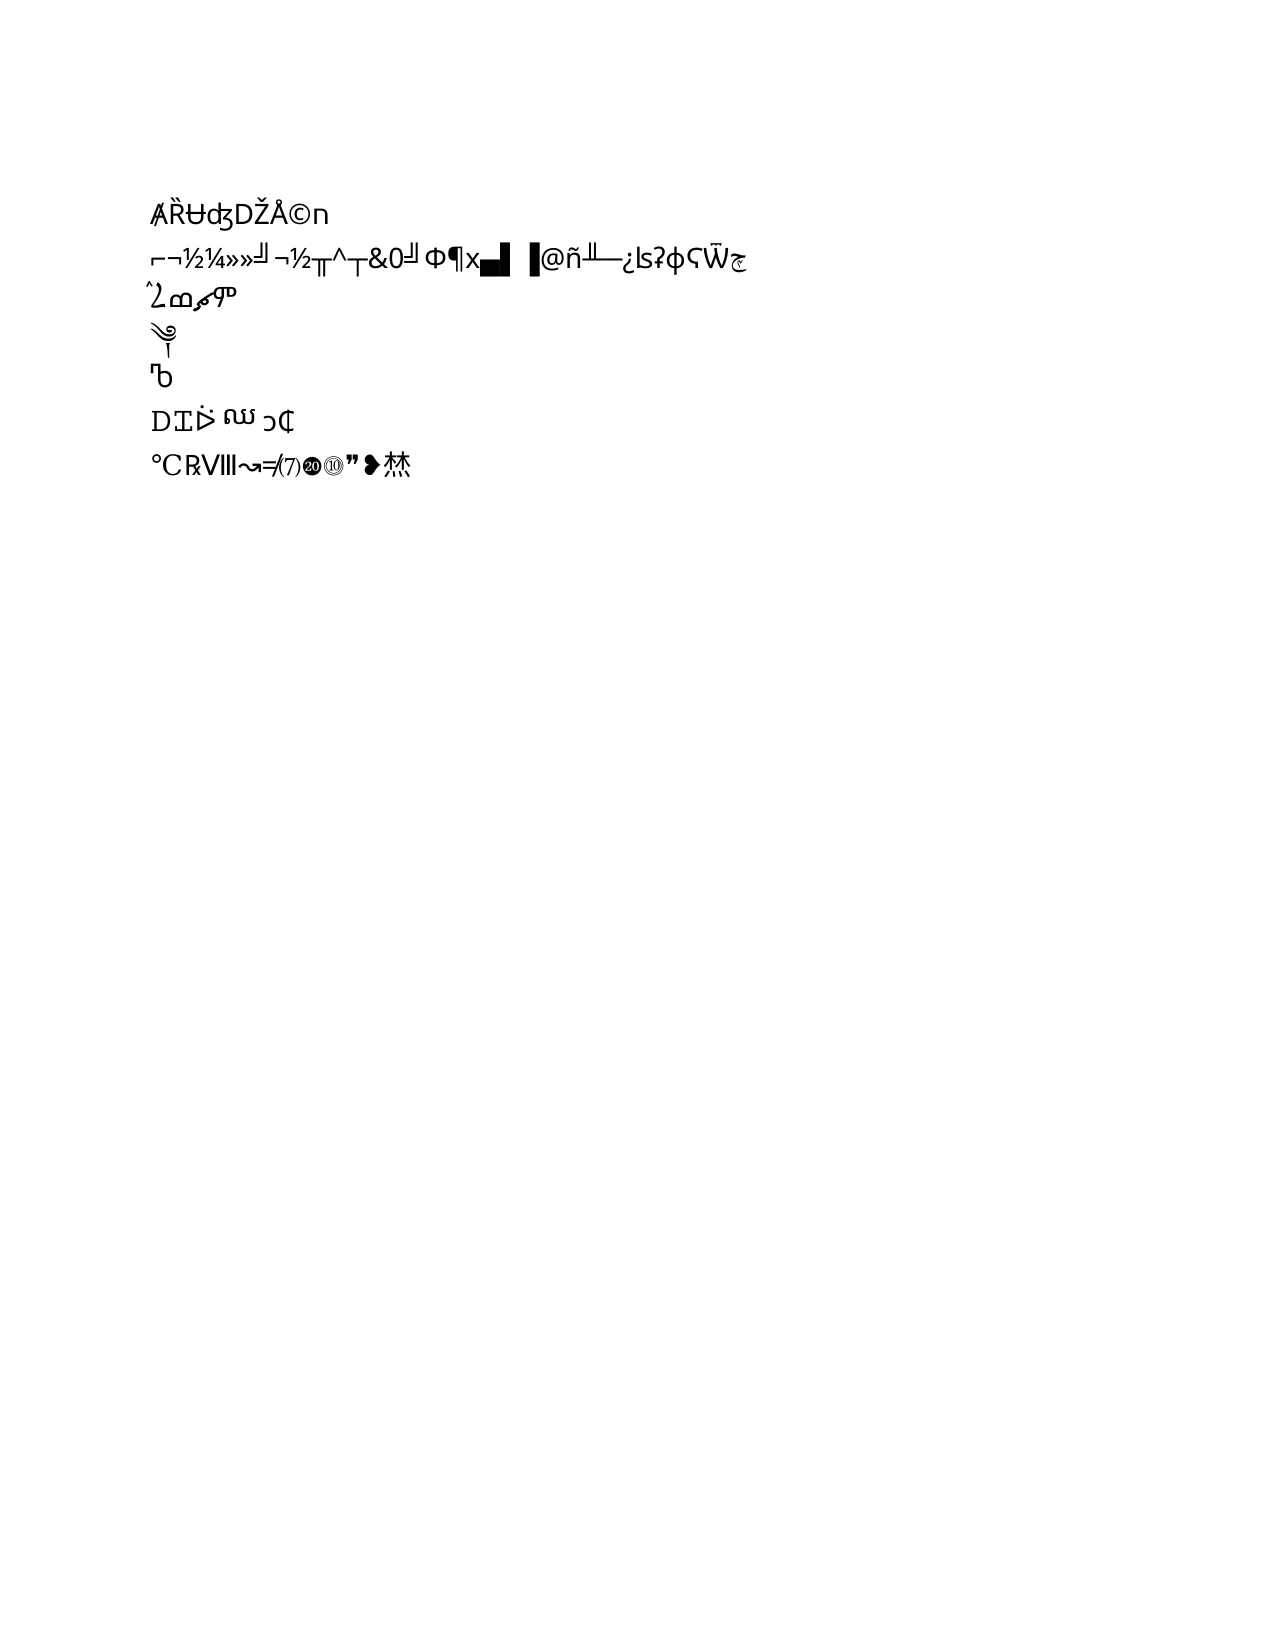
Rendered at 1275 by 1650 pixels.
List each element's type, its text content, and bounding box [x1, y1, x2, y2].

text ȺȐɄʤǄÅ©ח ⌐¬½¼»»╝¬½╥^┬&0╝Φ¶x▄▌▐@ñ╨─¿ʪʡɸϚѾݼ ޗߘࠋࠧም ༆ Ⴊ ᎠᏆᐖឈᴐ₵ ℃℞Ⅷ↝≠⑺⓴⓾❞❥㷊 [150, 150, 1125, 484]
